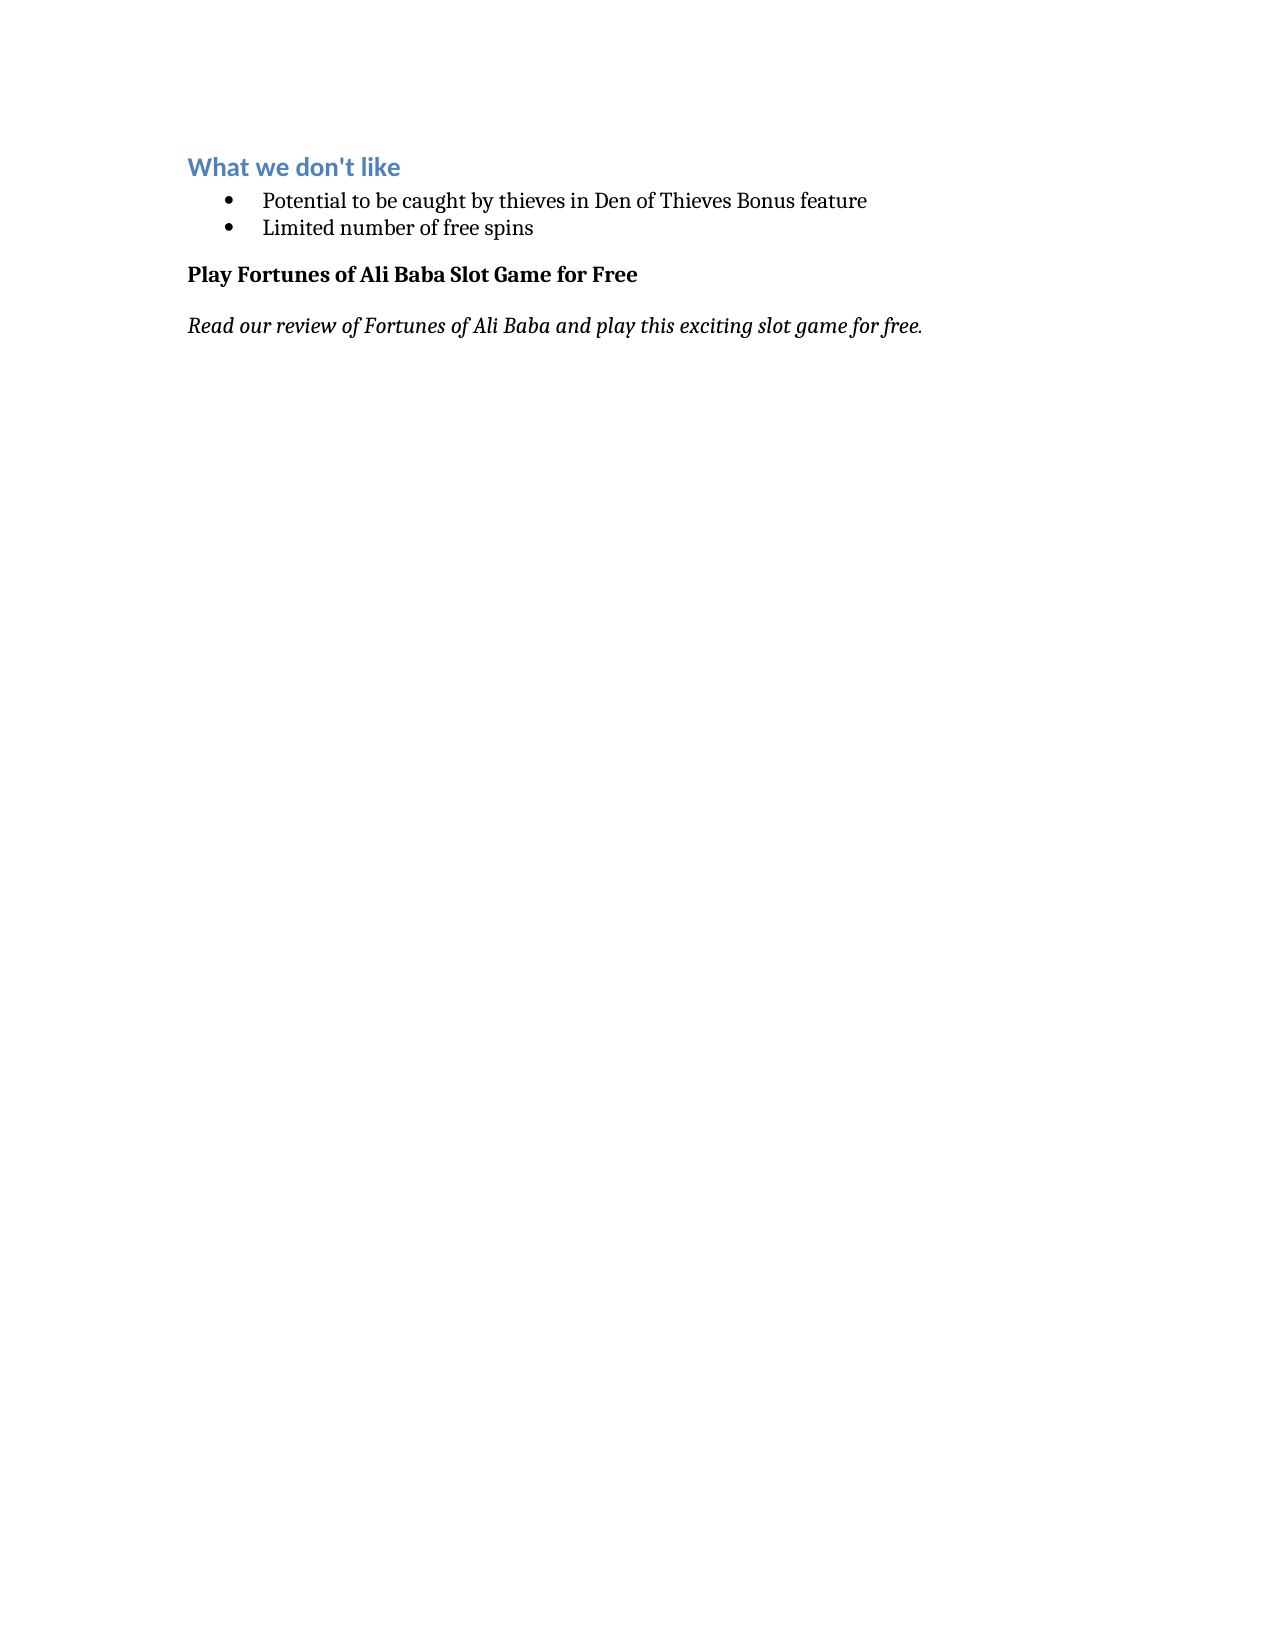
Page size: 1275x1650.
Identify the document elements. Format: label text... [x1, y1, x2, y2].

list Potential to be caught by thieves in Den of Thieves Bonus feature [225, 188, 1087, 214]
text Read our review of Fortunes of Ali Baba and play this exciting slot game for free. [187, 312, 1087, 339]
subtitle What we don't like [187, 150, 1087, 183]
list Limited number of free spins [225, 214, 1087, 241]
text Play Fortunes of Ali Baba Slot Game for Free [187, 261, 1087, 288]
